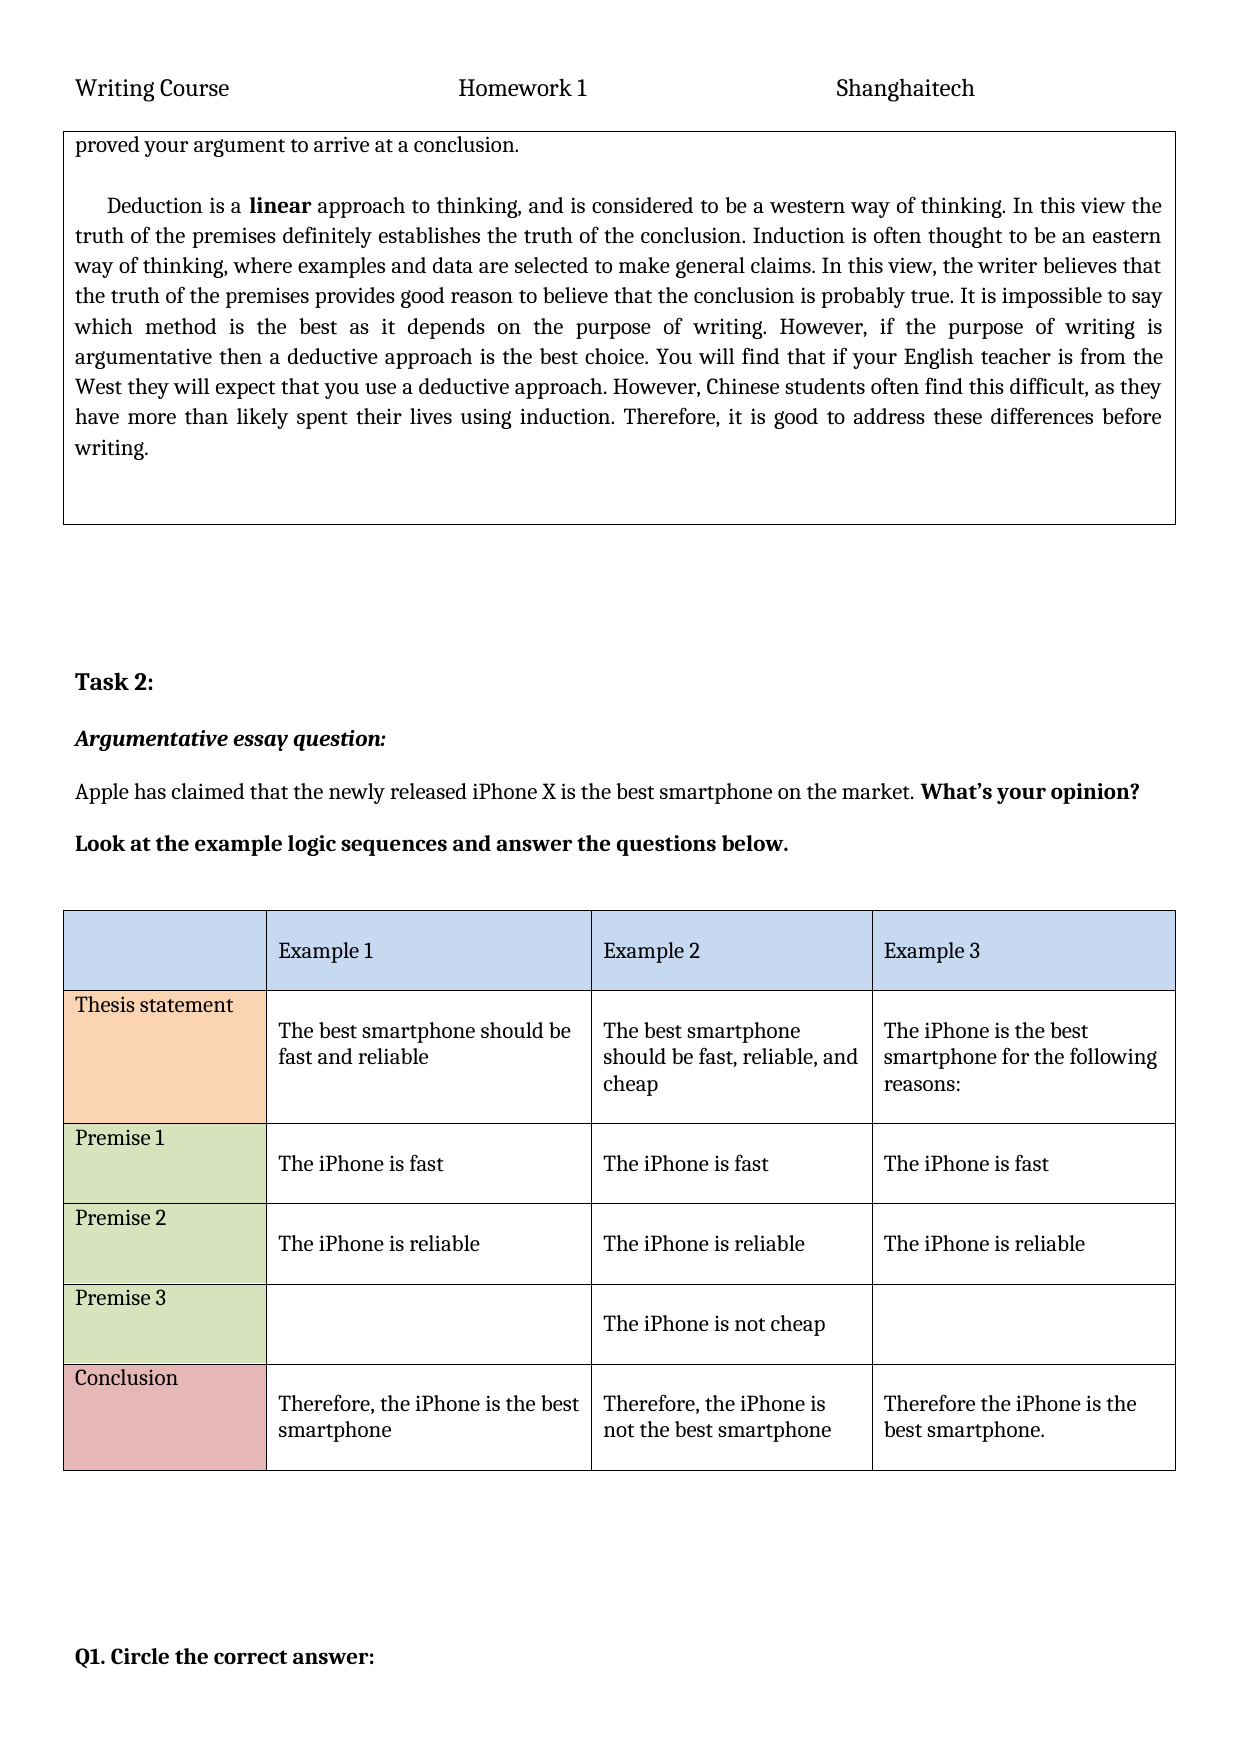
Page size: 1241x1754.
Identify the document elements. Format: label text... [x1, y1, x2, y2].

text Look at the example logic sequences and answer the questions below. [75, 831, 1165, 858]
table_cell Premise 2 [64, 1204, 266, 1283]
text Argumentative essay question: [75, 726, 1165, 752]
table_cell The iPhone is reliable [873, 1204, 1175, 1283]
table_cell The iPhone is fast [873, 1124, 1175, 1203]
table_header Example 1 [267, 911, 591, 990]
table_cell [267, 1285, 591, 1363]
text Task 2: [75, 668, 1165, 697]
table_header Example 2 [592, 911, 872, 990]
table_cell The iPhone is fast [267, 1124, 591, 1203]
table_cell [873, 1285, 1175, 1363]
table_cell Therefore, the iPhone is the best smartphone [267, 1365, 591, 1470]
table_cell The iPhone is the best smartphone for the following reasons: [873, 991, 1175, 1123]
table_cell Premise 1 [64, 1124, 266, 1203]
table_cell Therefore, the iPhone is not the best smartphone [592, 1365, 872, 1470]
table_cell The iPhone is not cheap [592, 1285, 872, 1363]
table_header [64, 911, 266, 990]
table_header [64, 132, 1175, 523]
table_cell The best smartphone should be fast, reliable, and cheap [592, 991, 872, 1123]
text Apple has claimed that the newly released iPhone X is the best smartphone on the market. What’s your opinion? [75, 778, 1165, 805]
table_header Example 3 [873, 911, 1175, 990]
table_cell Thesis statement [64, 991, 266, 1123]
text Q1. Circle the correct answer: [75, 1643, 1165, 1670]
table_cell The iPhone is reliable [592, 1204, 872, 1283]
table_cell The iPhone is reliable [267, 1204, 591, 1283]
table_cell The iPhone is fast [592, 1124, 872, 1203]
table_cell The best smartphone should be fast and reliable [267, 991, 591, 1123]
table_cell Premise 3 [64, 1285, 266, 1363]
table_cell Conclusion [64, 1365, 266, 1470]
table_cell Therefore the iPhone is the best smartphone. [873, 1365, 1175, 1470]
